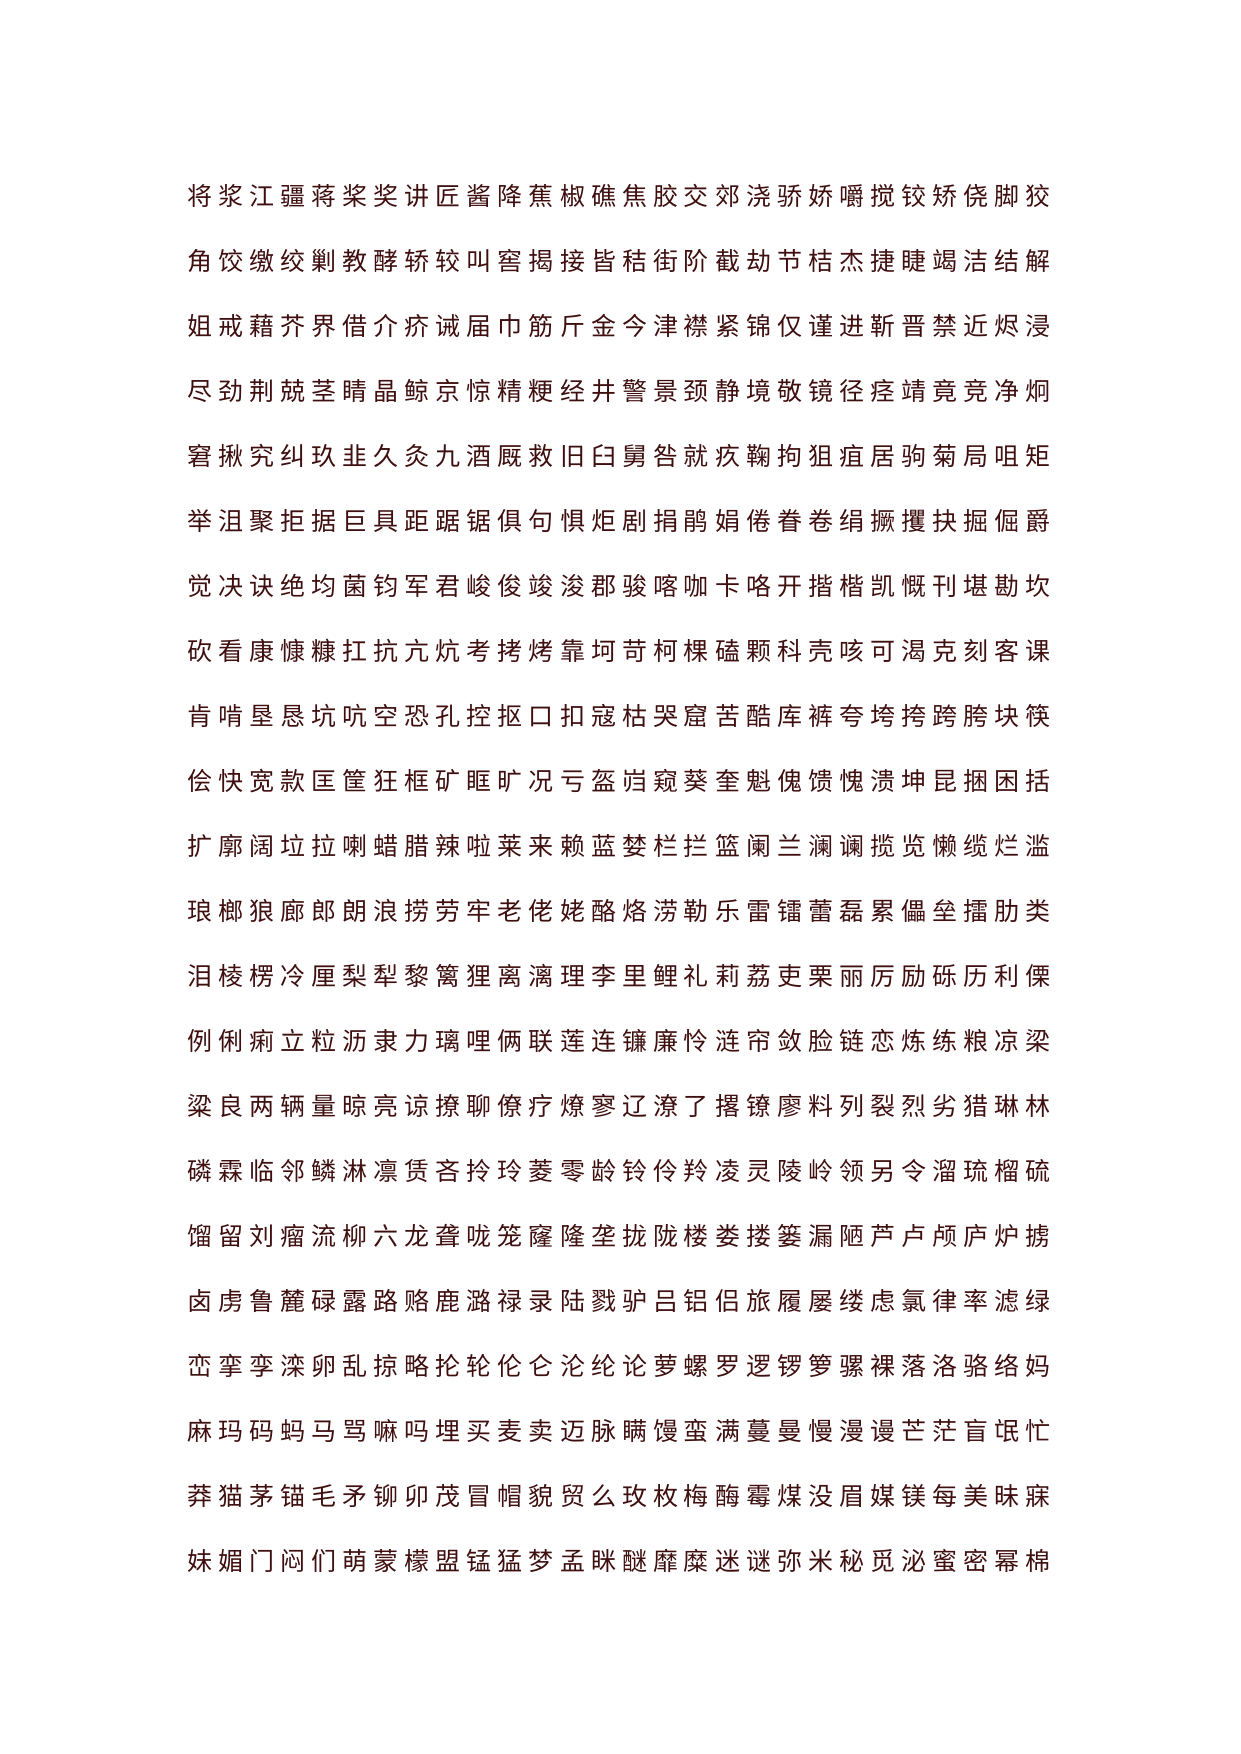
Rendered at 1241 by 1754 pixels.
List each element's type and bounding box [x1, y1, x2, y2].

text [187, 162, 1053, 1592]
